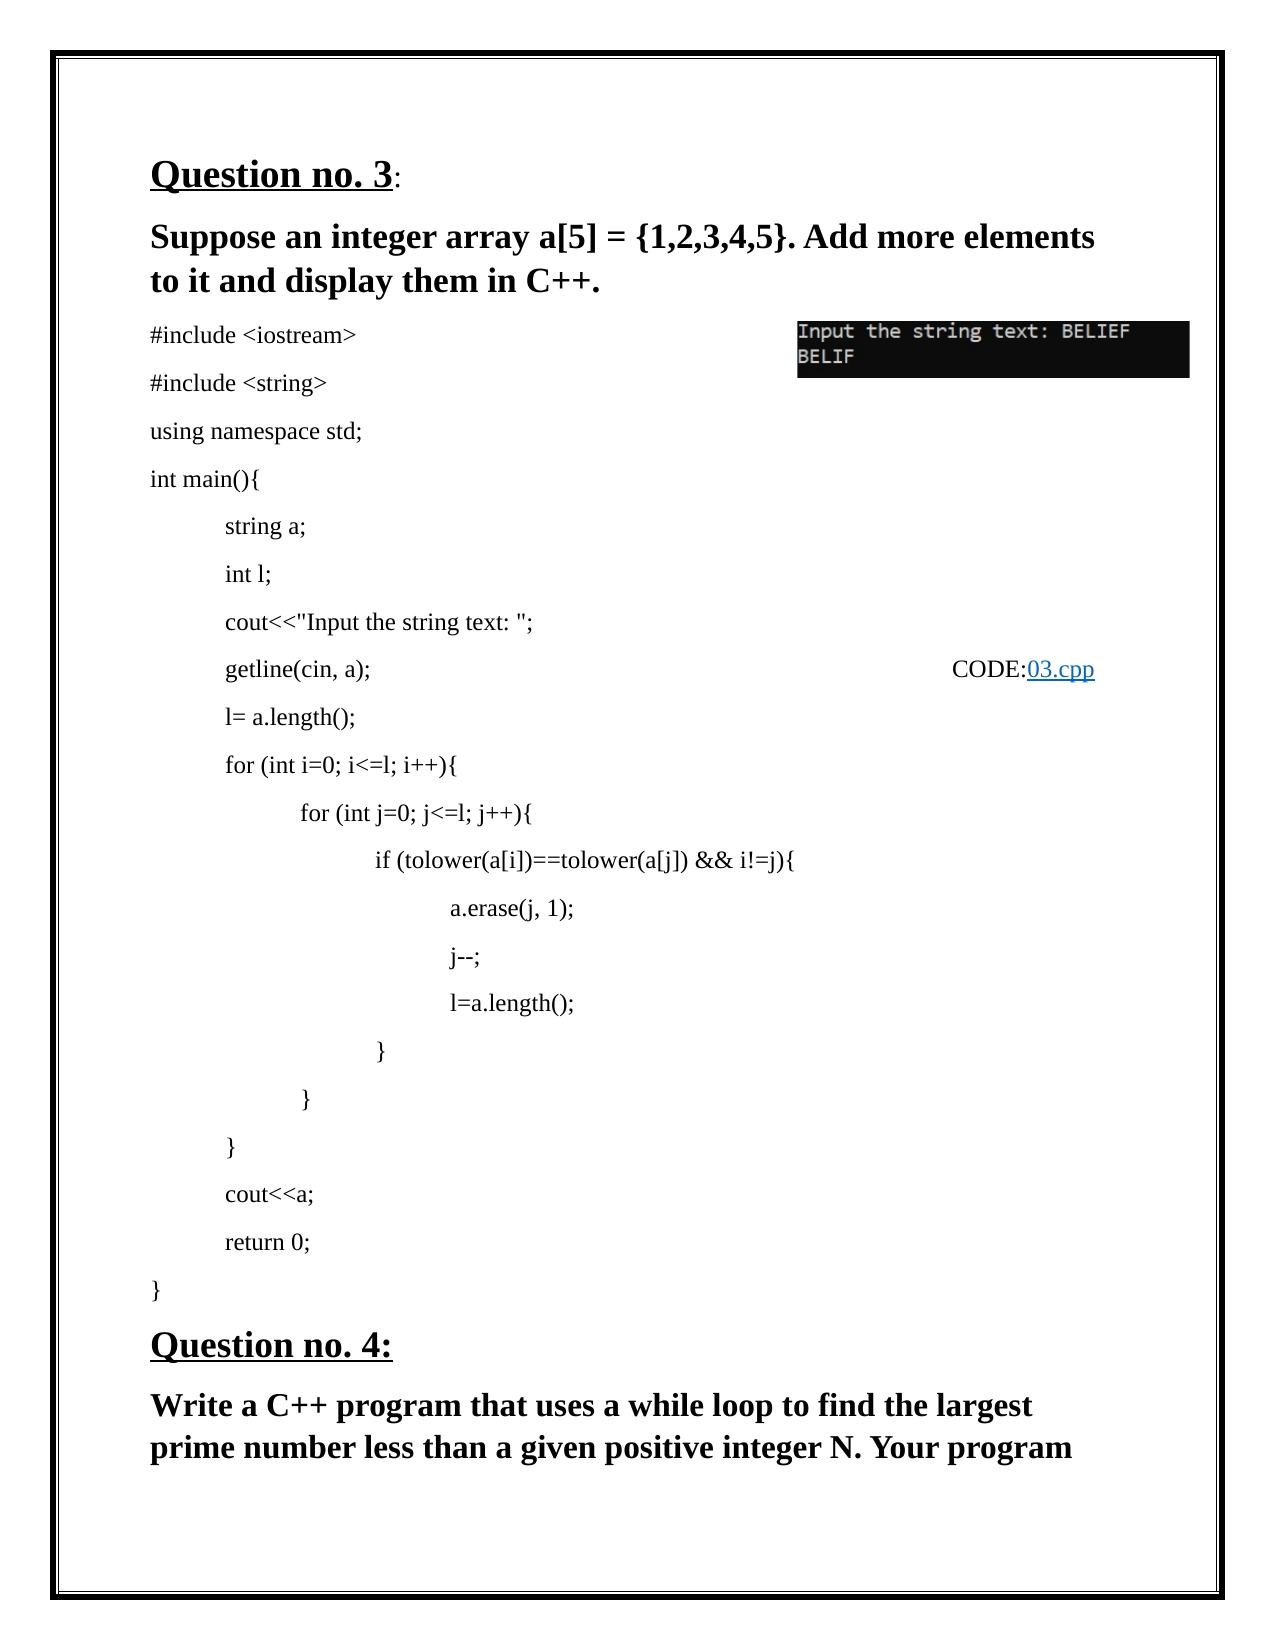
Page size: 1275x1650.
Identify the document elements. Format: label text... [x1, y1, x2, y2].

text Question no. 4: [150, 1322, 1125, 1366]
text a.erase(j, 1); [150, 893, 1125, 922]
text l=a.length(); [150, 988, 1125, 1017]
text cout<<"Input the string text: "; [150, 607, 1125, 636]
text using namespace std; [150, 416, 1125, 445]
text } [150, 1275, 1125, 1303]
text l= a.length(); [150, 702, 1125, 731]
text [150, 1386, 1125, 1465]
text } [150, 1132, 1125, 1160]
text Suppose an integer array a[5] = {1,2,3,4,5}. Add more elements to it and display them in C++. [150, 216, 1125, 301]
text getline(cin, a); CODE:03.cpp [150, 654, 1125, 683]
text #include <string> [150, 368, 1125, 397]
text string a; [150, 511, 1125, 540]
text Question no. 3: [150, 150, 1125, 196]
text } [150, 1084, 1125, 1113]
text return 0; [150, 1227, 1125, 1256]
text for (int j=0; j<=l; j++){ [150, 798, 1125, 826]
text int main(){ [150, 464, 1125, 492]
picture [795, 321, 1190, 377]
text j--; [150, 941, 1125, 969]
text cout<<a; [150, 1179, 1125, 1208]
text for (int i=0; i<=l; i++){ [150, 750, 1125, 779]
text } [150, 1036, 1125, 1065]
text if (tolower(a[i])==tolower(a[j]) && i!=j){ [150, 845, 1125, 874]
text int l; [150, 559, 1125, 588]
text #include <iostream> [150, 321, 795, 349]
